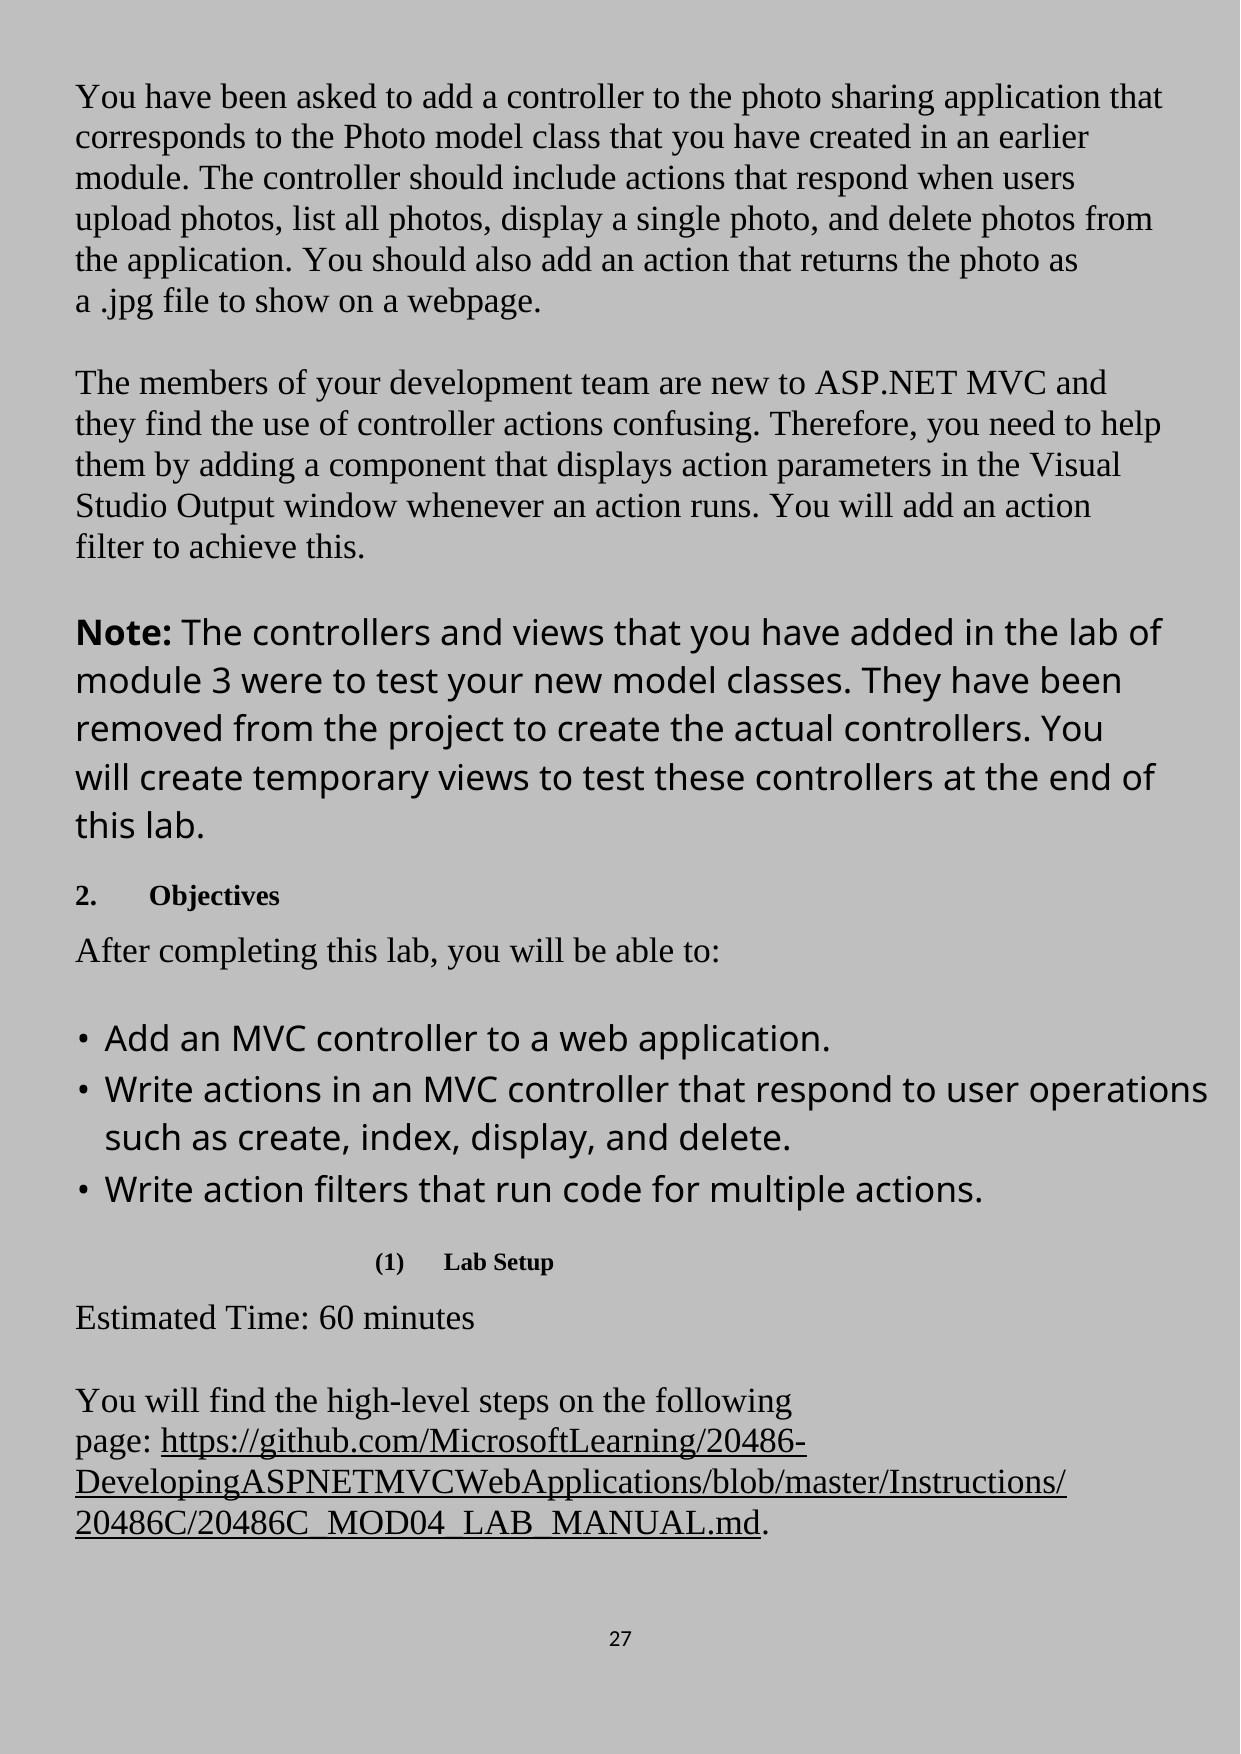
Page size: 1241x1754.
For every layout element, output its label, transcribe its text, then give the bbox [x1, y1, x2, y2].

text Note: The controllers and views that you have added in the lab of module 3 were to test your new model classes. They have been removed from the project to create the actual controllers. You will create temporary views to test these controllers at the end of this lab. [75, 607, 1165, 849]
text After completing this lab, you will be able to: [75, 929, 1165, 970]
subtitle Lab Setup [375, 1243, 1165, 1276]
table_header • [75, 1012, 103, 1063]
table_cell • [75, 1063, 103, 1163]
text You have been asked to add a controller to the photo sharing application that corresponds to the Photo model class that you have created in an earlier module. The controller should include actions that respond when users upload photos, list all photos, display a single photo, and delete photos from the application. You should also add an action that returns the photo as a .jpg file to show on a webpage. [75, 75, 1165, 320]
table_cell Write action filters that run code for multiple actions. [103, 1163, 1240, 1214]
text The members of your development team are new to ASP.NET MVC and they find the use of controller actions confusing. Therefore, you need to help them by adding a component that displays action parameters in the Visual Studio Output window whenever an action runs. You will add an action filter to achieve this. [75, 362, 1165, 566]
subtitle Objectives [75, 878, 1165, 911]
table_header Add an MVC controller to a web application. [103, 1012, 1240, 1063]
table_cell • [75, 1163, 103, 1214]
text Estimated Time: 60 minutes [75, 1296, 1165, 1337]
text You will find the high-level steps on the following page: https://github.com/MicrosoftLearning/20486-DevelopingASPNETMVCWebApplications/blob/master/Instructions/20486C/20486C_MOD04_LAB_MANUAL.md. [75, 1379, 1165, 1542]
table_cell Write actions in an MVC controller that respond to user operations such as create, index, display, and delete. [103, 1063, 1240, 1163]
